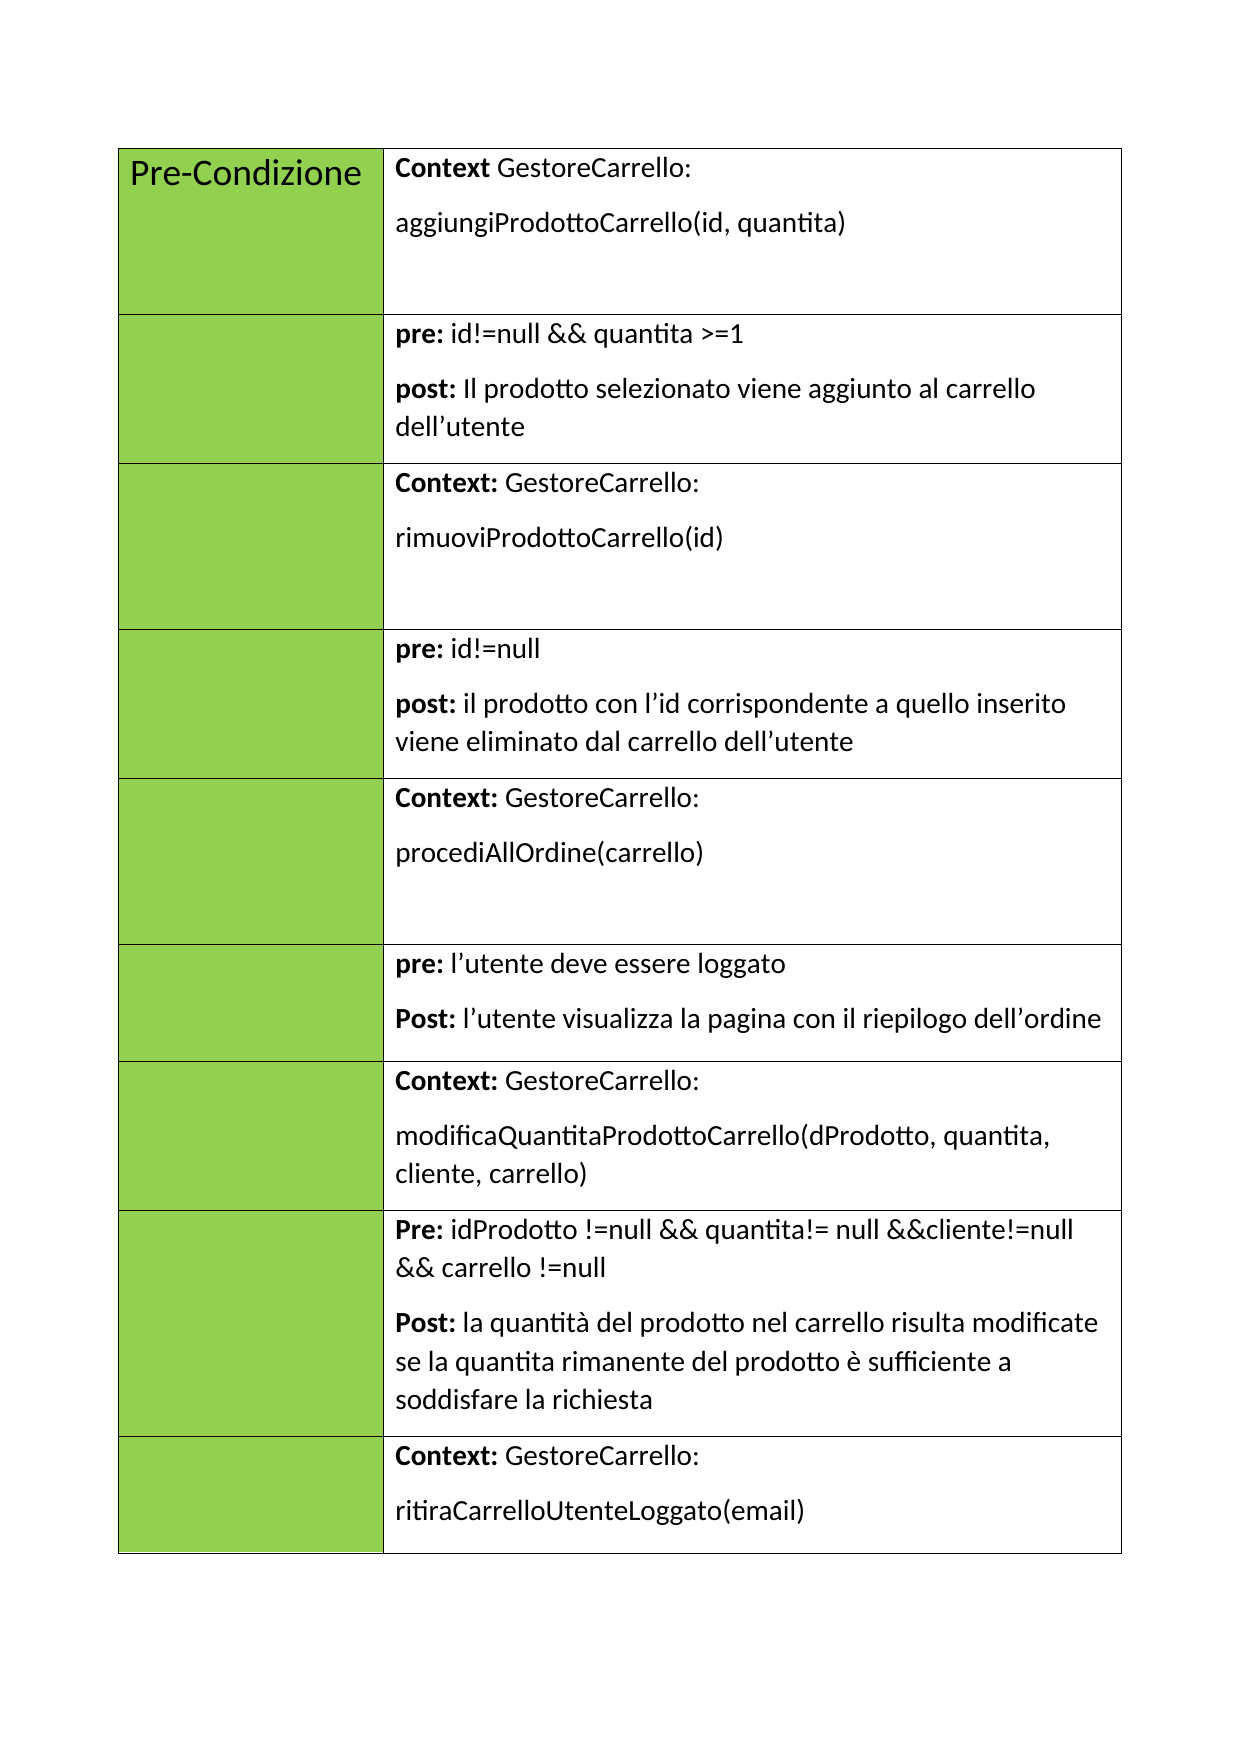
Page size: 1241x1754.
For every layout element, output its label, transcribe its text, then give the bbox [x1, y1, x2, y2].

table_cell [119, 630, 383, 778]
table_cell Context GestoreCarrello: aggiungiProdottoCarrello(id, quantita) [384, 149, 1121, 314]
table_cell Context: GestoreCarrello: rimuoviProdottoCarrello(id) [384, 464, 1121, 629]
table_cell [119, 1062, 383, 1210]
table_cell Context: GestoreCarrello: ritiraCarrelloUtenteLoggato(email) [384, 1437, 1121, 1552]
table_cell Context: GestoreCarrello: procediAllOrdine(carrello) [384, 779, 1121, 944]
table_cell Context: GestoreCarrello: modificaQuantitaProdottoCarrello(dProdotto, quantita, cliente, carrello) [384, 1062, 1121, 1210]
table_cell pre: id!=null post: il prodotto con l’id corrispondente a quello inserito viene eliminato dal carrello dell’utente [384, 630, 1121, 778]
table_cell Pre: idProdotto !=null && quantita!= null &&cliente!=null && carrello !=null Post: la quantità del prodotto nel carrello risulta modificate se la quantita rimanente del prodotto è sufficiente a soddisfare la richiesta [384, 1211, 1121, 1436]
table_cell pre: l’utente deve essere loggato Post: l’utente visualizza la pagina con il riepilogo dell’ordine [384, 945, 1121, 1061]
table_cell [119, 1211, 383, 1436]
table_cell [119, 945, 383, 1061]
table_cell [119, 464, 383, 629]
table_cell [119, 1437, 383, 1552]
table_cell Pre-Condizione [119, 149, 383, 314]
table_cell [119, 315, 383, 463]
table_cell pre: id!=null && quantita >=1 post: Il prodotto selezionato viene aggiunto al carrello dell’utente [384, 315, 1121, 463]
table_cell [119, 779, 383, 944]
